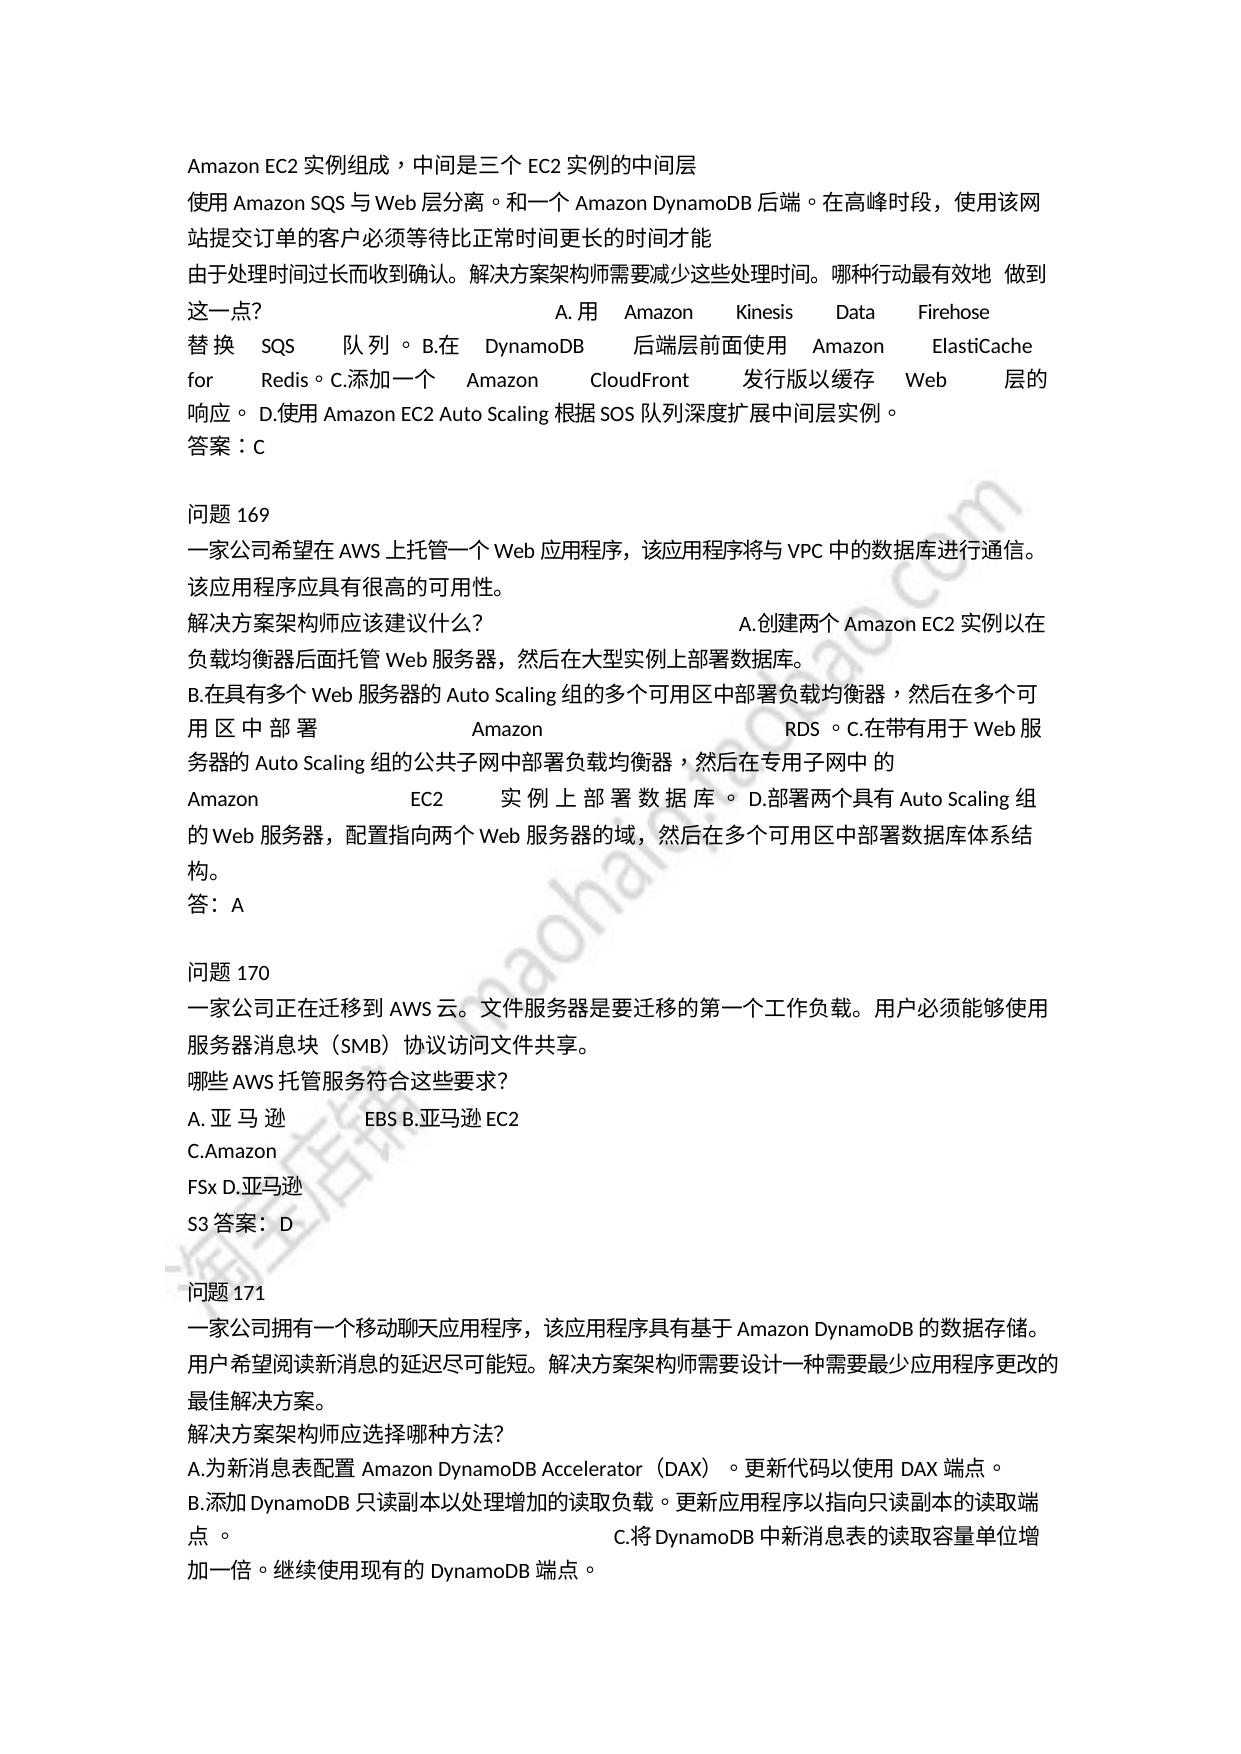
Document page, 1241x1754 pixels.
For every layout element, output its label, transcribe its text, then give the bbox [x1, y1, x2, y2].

text 问题 169 [187, 497, 1198, 529]
text 解决方案架构师应该建议什么？ A.创建两个 Amazon EC2 实例以在负载均衡器后面托管 Web 服务器，然后在大型实例上部署数据库。 B.在具有多个 Web 服务器的 Auto Scaling 组的多个可用区中部署负载均衡器，然后在多个可用 区 中 部 署 Amazon RDS 。C.在带有用于 Web 服务器的 Auto Scaling 组的公共子网中部署负载均衡器，然后在专用子网中 的 Amazon EC2 实 例 上 部 署 数 据 库 。 D.部署两个具有 Auto Scaling 组的 Web 服务器，配置指向两个 Web 服务器的域，然后在多个可用区中部署数据库体系结构。 [187, 606, 1054, 886]
text C.Amazon FSx D.亚马逊 S3 答案：D [187, 1138, 311, 1238]
text Amazon EC2 实例组成，中间是三个 EC2 实例的中间层 [187, 150, 1198, 180]
text 答：A [187, 891, 1198, 918]
text 哪些 AWS 托管服务符合这些要求？ A. 亚 马 逊 EBS B.亚马逊 EC2 [187, 1064, 524, 1132]
text 答案：C [187, 432, 1198, 460]
text 由于处理时间过长而收到确认。解决方案架构师需要减少这些处理时间。哪种行动最有效地 做到这一点？ A. 用 Amazon Kinesis Data Firehose 替 换 SQS 队 列 。 B.在 DynamoDB 后端层前面使用 Amazon ElastiCache for Redis。C.添加一个 Amazon CloudFront 发行版以缓存 Web 层的响应。 D.使用 Amazon EC2 Auto Scaling 根据 SOS 队列深度扩展中间层实例。 [187, 257, 1053, 428]
text 解决方案架构师应选择哪种方法？ [187, 1420, 1198, 1448]
text 一家公司希望在 AWS 上托管一个 Web 应用程序，该应用程序将与 VPC 中的数据库进行通信。该应用程序应具有很高的可用性。 [187, 533, 1064, 601]
text B.添加 DynamoDB 只读副本以处理增加的读取负载。更新应用程序以指向只读副本的读取端点 。 C.将 DynamoDB 中新消息表的读取容量单位增加一倍。继续使用现有的 DynamoDB 端点。 [187, 1487, 1053, 1585]
text 一家公司正在迁移到 AWS 云。文件服务器是要迁移的第一个工作负载。用户必须能够使用服务器消息块（SMB）协议访问文件共享。 [187, 991, 1058, 1059]
picture [165, 467, 1032, 1331]
text 一家公司拥有一个移动聊天应用程序，该应用程序具有基于 Amazon DynamoDB 的数据存储。用户希望阅读新消息的延迟尽可能短。解决方案架构师需要设计一种需要最少应用程序更改的最佳解决方案。 [187, 1311, 1064, 1416]
text 问题 170 [187, 955, 1198, 987]
text A.为新消息表配置 Amazon DynamoDB Accelerator（DAX）。更新代码以使用 DAX 端点。 [187, 1453, 1198, 1482]
text 问题 171 [187, 1275, 1198, 1307]
text 使用 Amazon SQS 与 Web 层分离。和一个 Amazon DynamoDB 后端。在高峰时段，使用该网站提交订单的客户必须等待比正常时间更长的时间才能 [187, 184, 1054, 253]
